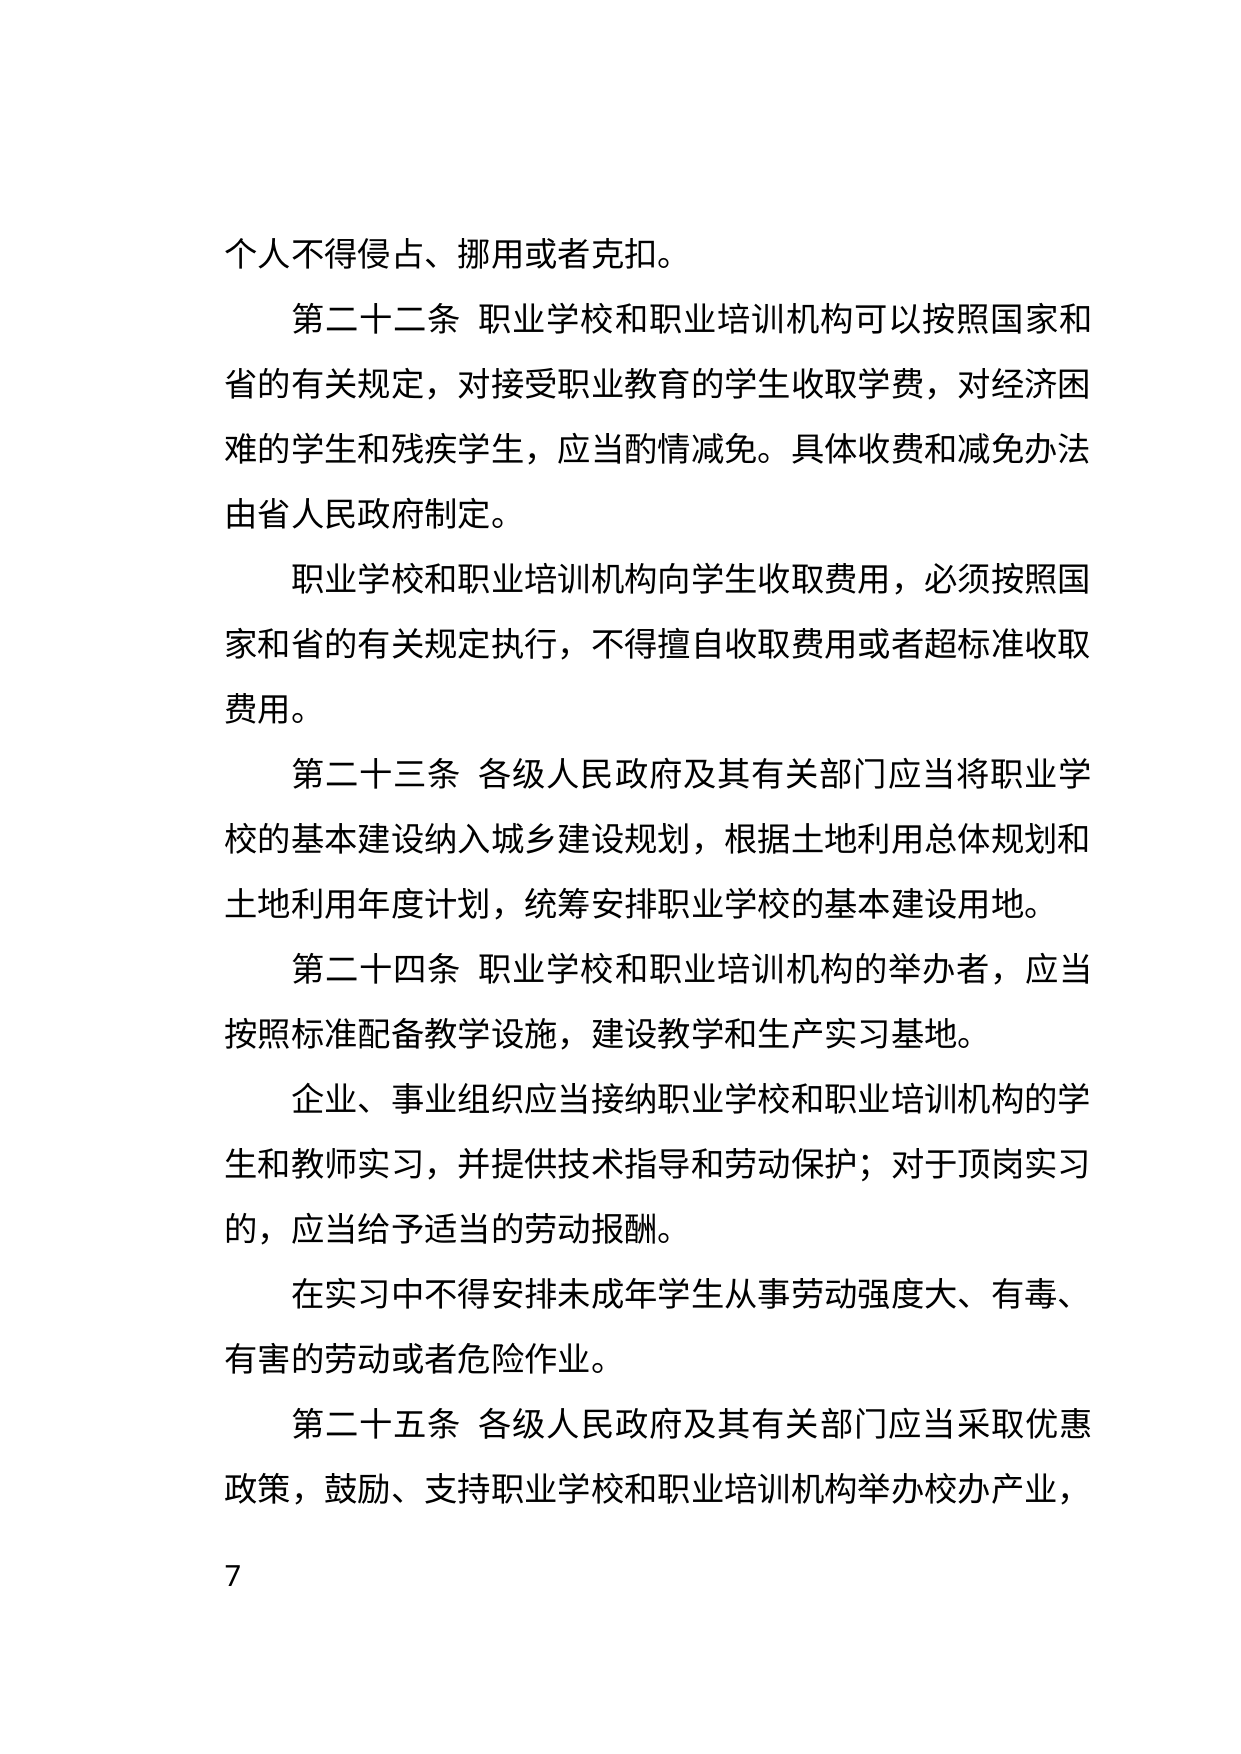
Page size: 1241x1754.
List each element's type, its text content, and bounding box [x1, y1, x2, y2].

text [224, 219, 1093, 284]
text 企业、事业组织应当接纳职业学校和职业培训机构的学生和教师实习，并提供技术指导和劳动保护；对于顶岗实习的，应当给予适当的劳动报酬。 [224, 1064, 1093, 1259]
text 第二十二条 职业学校和职业培训机构可以按照国家和省的有关规定，对接受职业教育的学生收取学费，对经济困难的学生和残疾学生，应当酌情减免。具体收费和减免办法由省人民政府制定。 [224, 284, 1093, 544]
text 在实习中不得安排未成年学生从事劳动强度大、有毒、有害的劳动或者危险作业。 [224, 1259, 1093, 1389]
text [224, 1389, 1093, 1519]
text 第二十三条 各级人民政府及其有关部门应当将职业学校的基本建设纳入城乡建设规划，根据土地利用总体规划和土地利用年度计划，统筹安排职业学校的基本建设用地。 [224, 739, 1093, 934]
text 第二十四条 职业学校和职业培训机构的举办者，应当按照标准配备教学设施，建设教学和生产实习基地。 [224, 934, 1093, 1064]
text 职业学校和职业培训机构向学生收取费用，必须按照国家和省的有关规定执行，不得擅自收取费用或者超标准收取费用。 [224, 544, 1093, 739]
